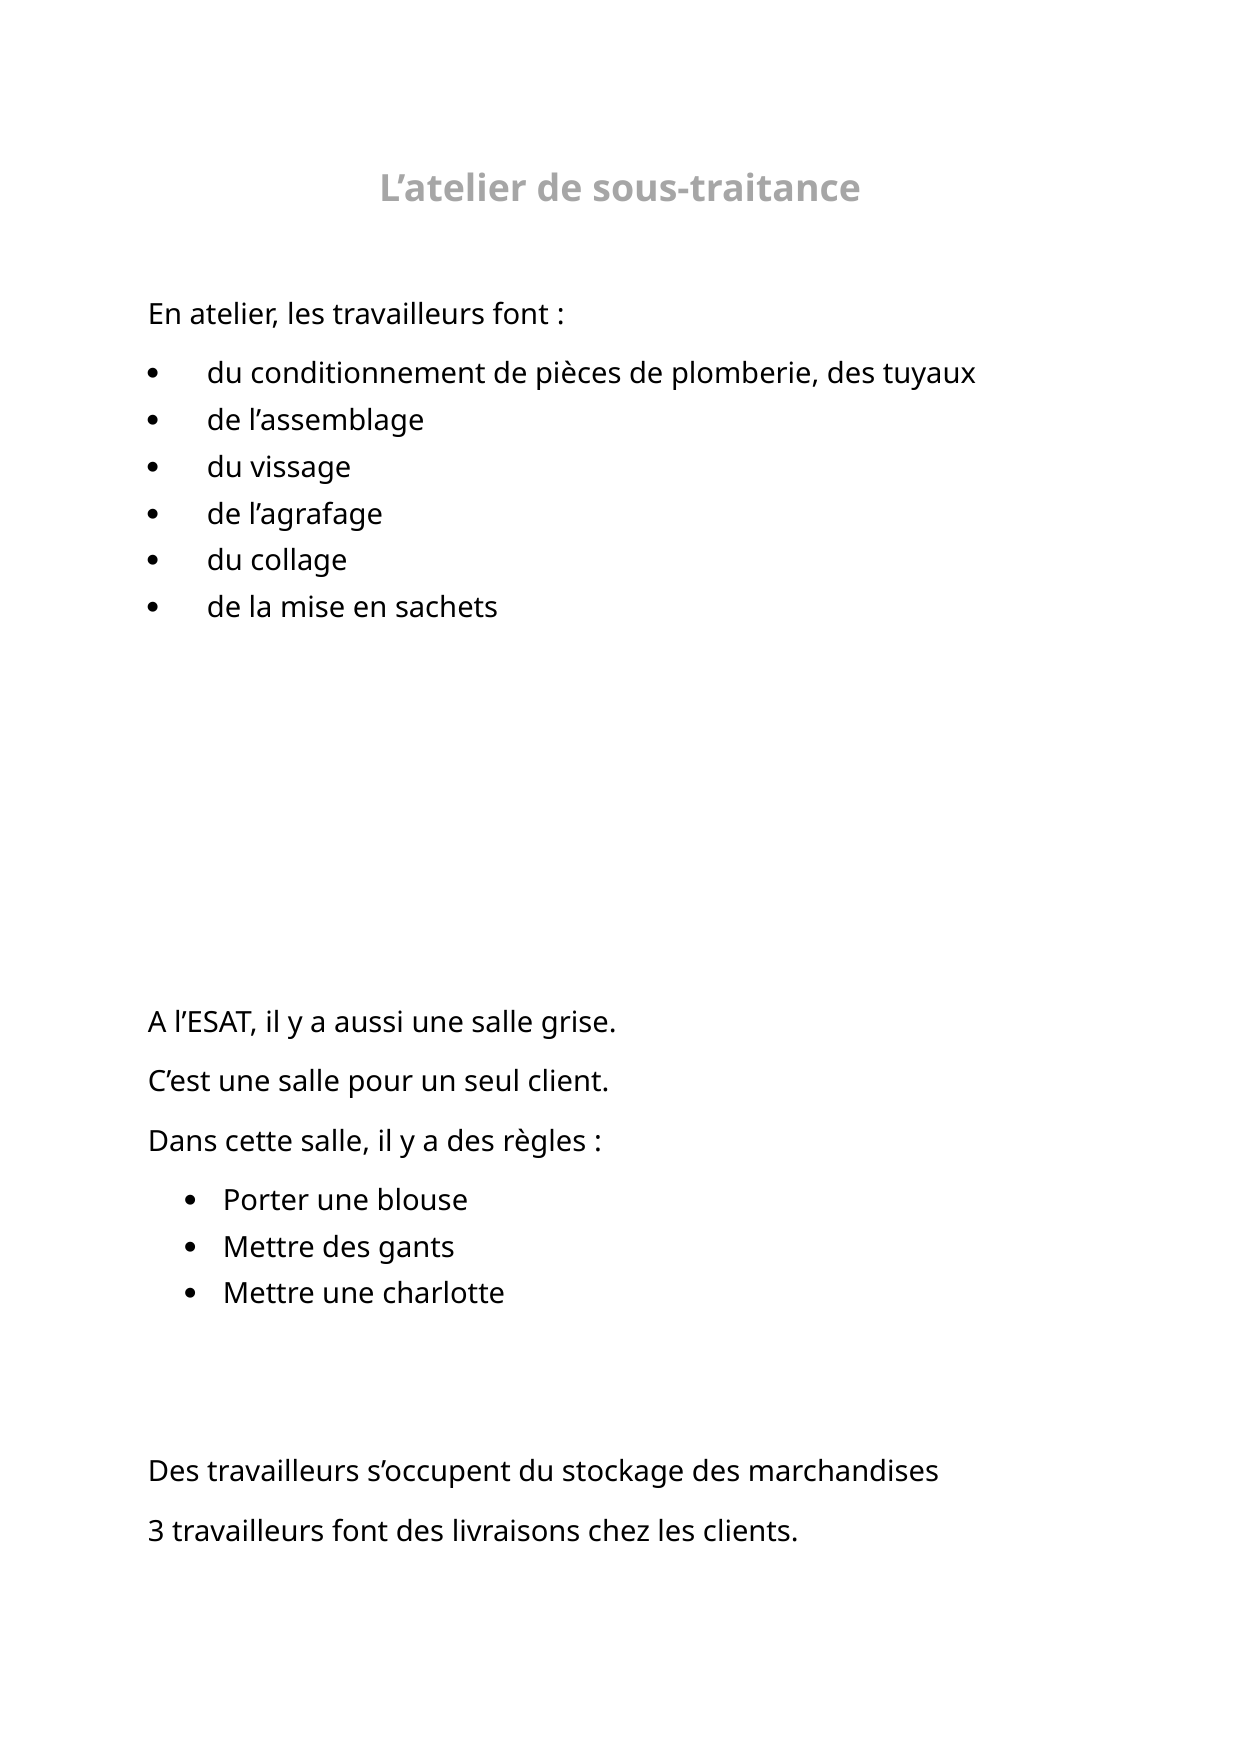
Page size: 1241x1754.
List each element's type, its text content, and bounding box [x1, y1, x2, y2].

list du vissage [148, 446, 1093, 486]
text Dans cette salle, il y a des règles : [148, 1120, 1093, 1159]
list Porter une blouse [185, 1179, 1093, 1219]
list Mettre des gants [185, 1226, 1093, 1266]
list de l’assemblage [148, 399, 1093, 439]
list de la mise en sachets [148, 586, 1093, 626]
list Mettre une charlotte [185, 1273, 1093, 1312]
text En atelier, les travailleurs font : [148, 293, 1093, 333]
list du collage [148, 540, 1093, 579]
list du conditionnement de pièces de plomberie, des tuyaux [148, 353, 1093, 392]
text A l’ESAT, il y a aussi une salle grise. [148, 1001, 1093, 1041]
text C’est une salle pour un seul client. [148, 1061, 1093, 1100]
text Des travailleurs s’occupent du stockage des marchandises [148, 1451, 1093, 1490]
text 3 travailleurs font des livraisons chez les clients. [148, 1510, 1093, 1549]
list de l’agrafage [148, 493, 1093, 533]
text L’atelier de sous-traitance [148, 161, 1093, 212]
